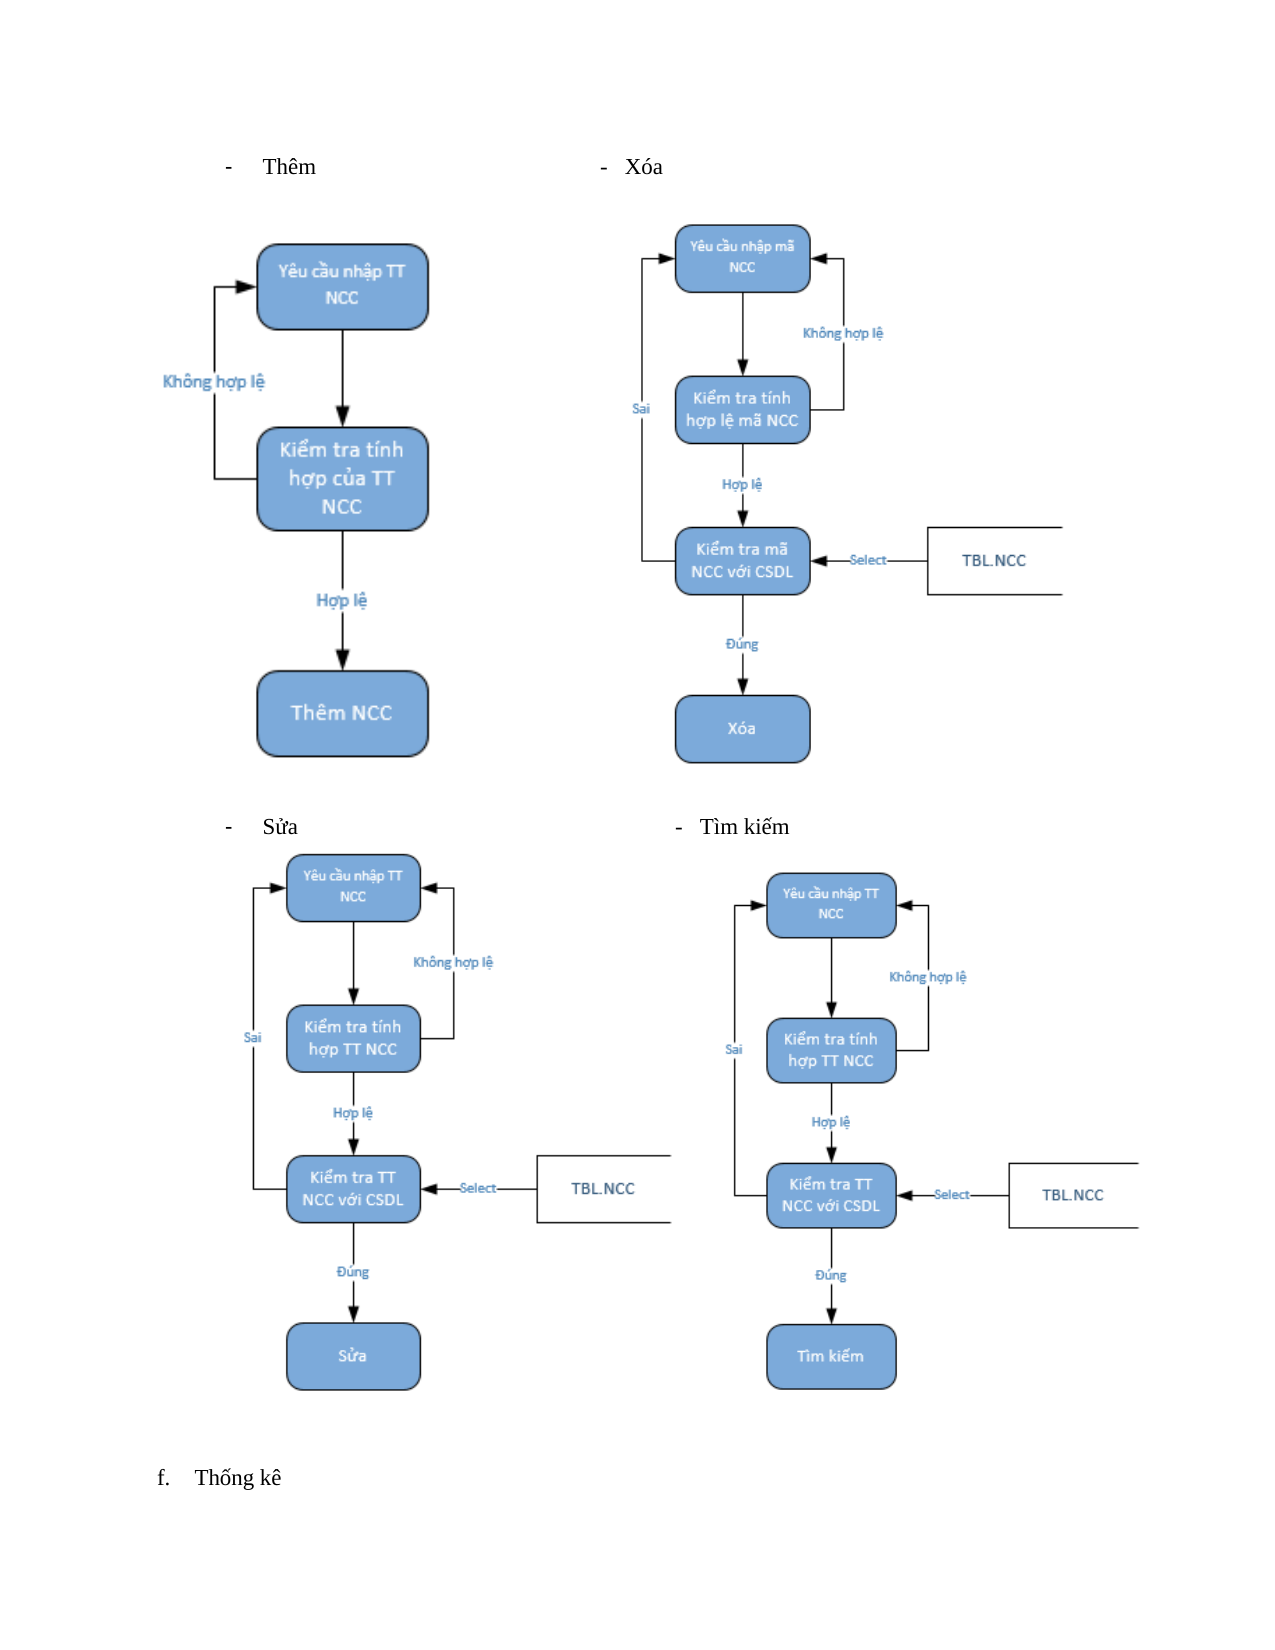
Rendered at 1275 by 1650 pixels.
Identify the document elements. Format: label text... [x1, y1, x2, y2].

list Sửa - Tìm kiếm [225, 810, 1167, 842]
list Thống kê [157, 1464, 1167, 1490]
picture [150, 844, 1146, 1402]
picture [150, 212, 1080, 779]
list Thêm - Xóa [225, 150, 1167, 181]
